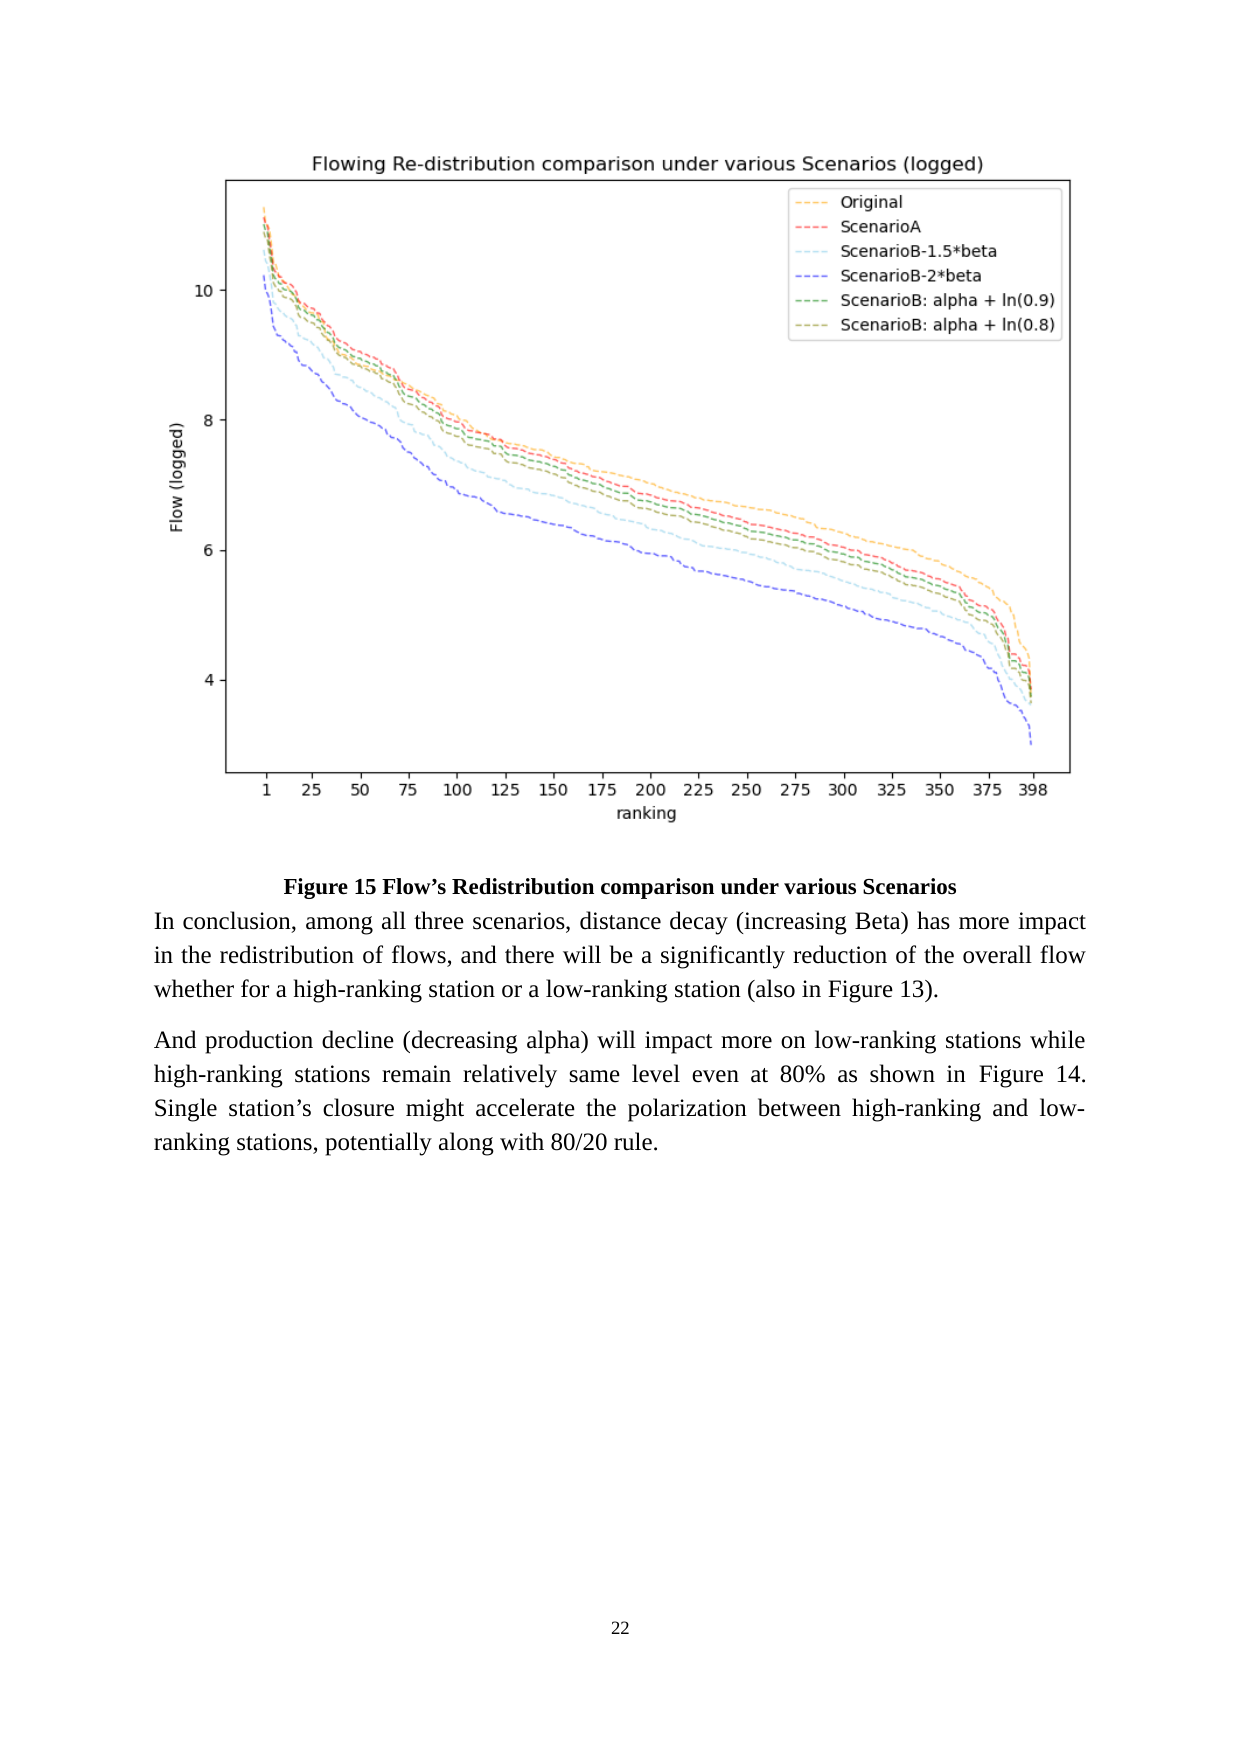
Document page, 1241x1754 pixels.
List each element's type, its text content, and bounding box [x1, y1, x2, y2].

picture [153, 139, 1087, 840]
text Figure 15 Flow’s Redistribution comparison under various Scenarios [153, 869, 1087, 903]
text In conclusion, among all three scenarios, distance decay (increasing Beta) has more impact in the redistribution of flows, and there will be a significantly reduction of the overall flow whether for a high-ranking station or a low-ranking station (also in Figure 13). [153, 903, 1087, 1005]
text And production decline (decreasing alpha) will impact more on low-ranking stations while high-ranking stations remain relatively same level even at 80% as shown in Figure 14. Single station’s closure might accelerate the polarization between high-ranking and low-ranking stations, potentially along with 80/20 rule. [153, 1022, 1087, 1158]
